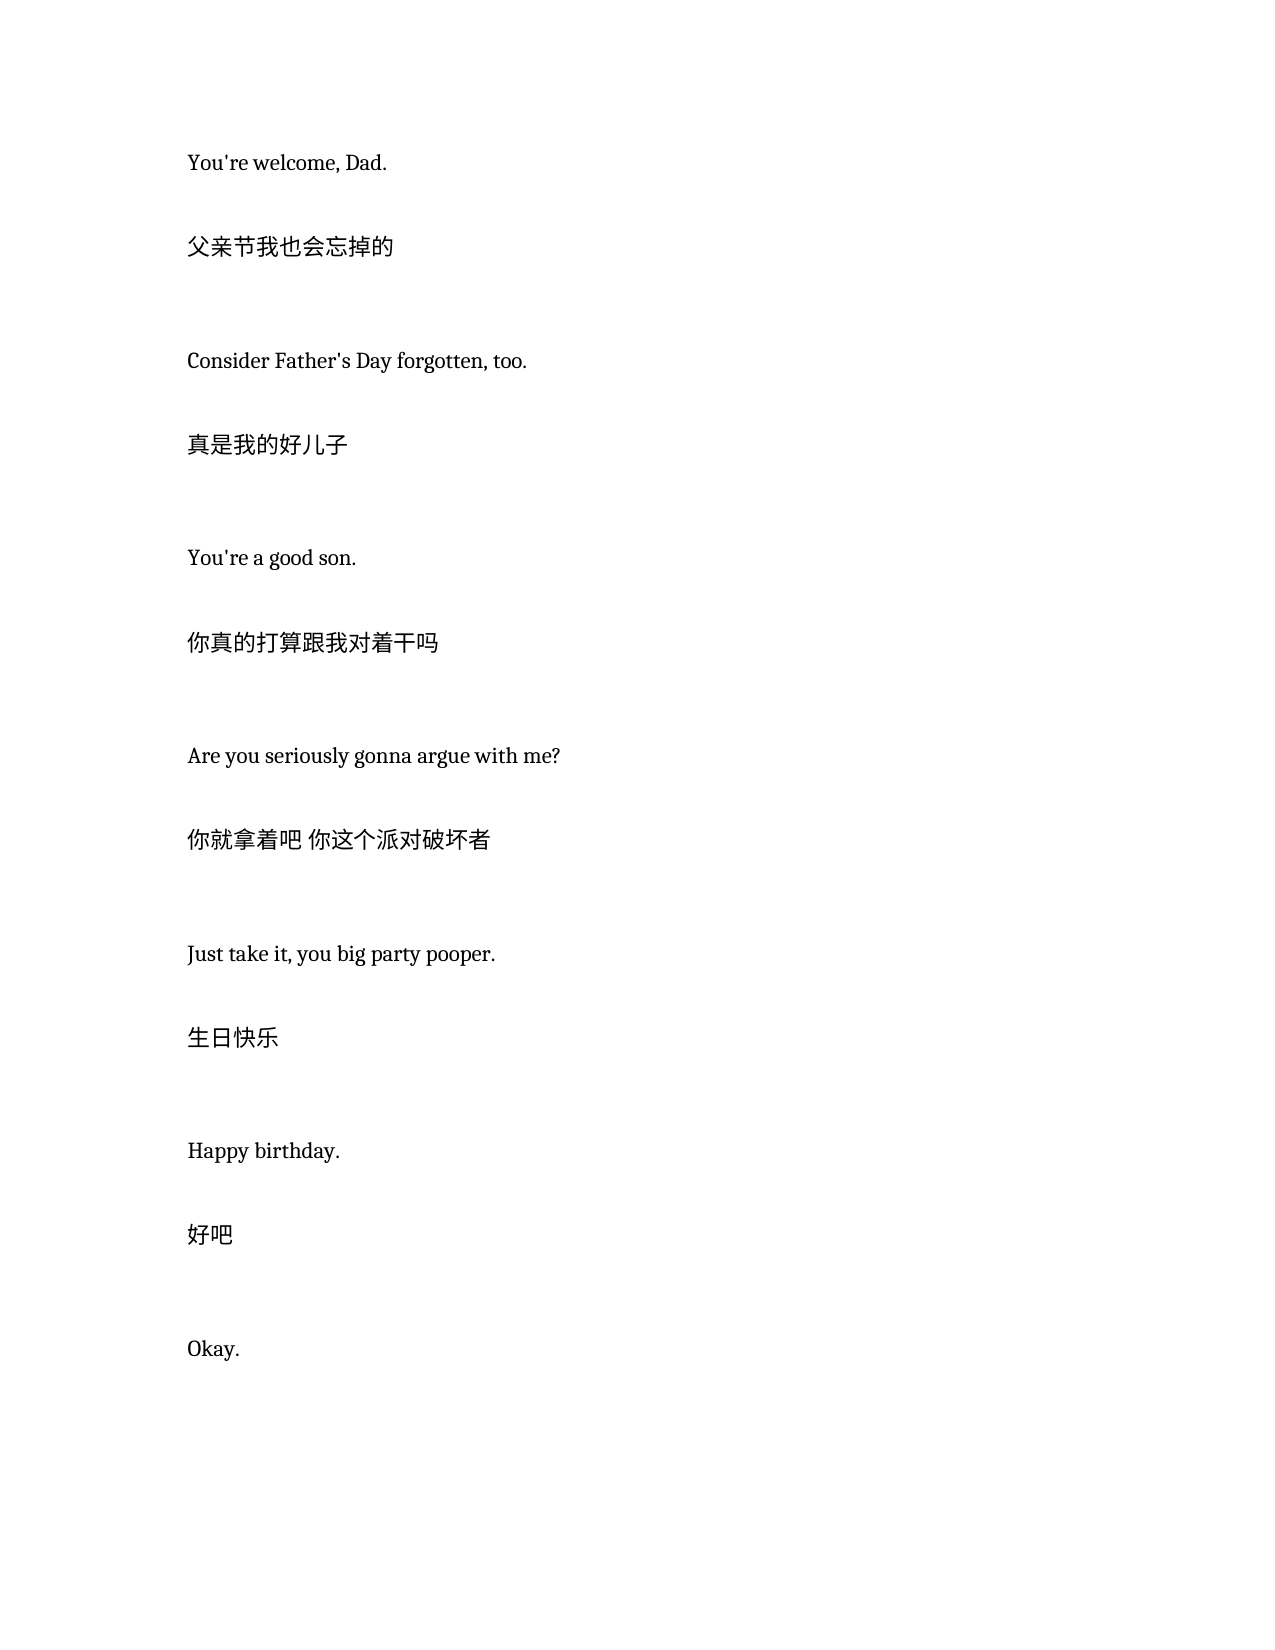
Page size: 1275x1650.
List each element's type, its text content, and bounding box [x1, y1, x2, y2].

text Consider Father's Day forgotten, too. [187, 348, 1087, 404]
text 生日快乐 [187, 1022, 1087, 1113]
text 你真的打算跟我对着干吗 [187, 626, 1087, 718]
text 父亲节我也会忘掉的 [187, 231, 1087, 323]
text 好吧 [187, 1219, 1087, 1311]
text Okay. [187, 1336, 1087, 1392]
text 你就拿着吧 你这个派对破坏者 [187, 824, 1087, 916]
text You're welcome, Dad. [187, 150, 1087, 207]
text Happy birthday. [187, 1138, 1087, 1194]
text Just take it, you big party pooper. [187, 940, 1087, 997]
text 真是我的好儿子 [187, 429, 1087, 521]
text You're a good son. [187, 545, 1087, 602]
text Are you seriously gonna argue with me? [187, 743, 1087, 799]
